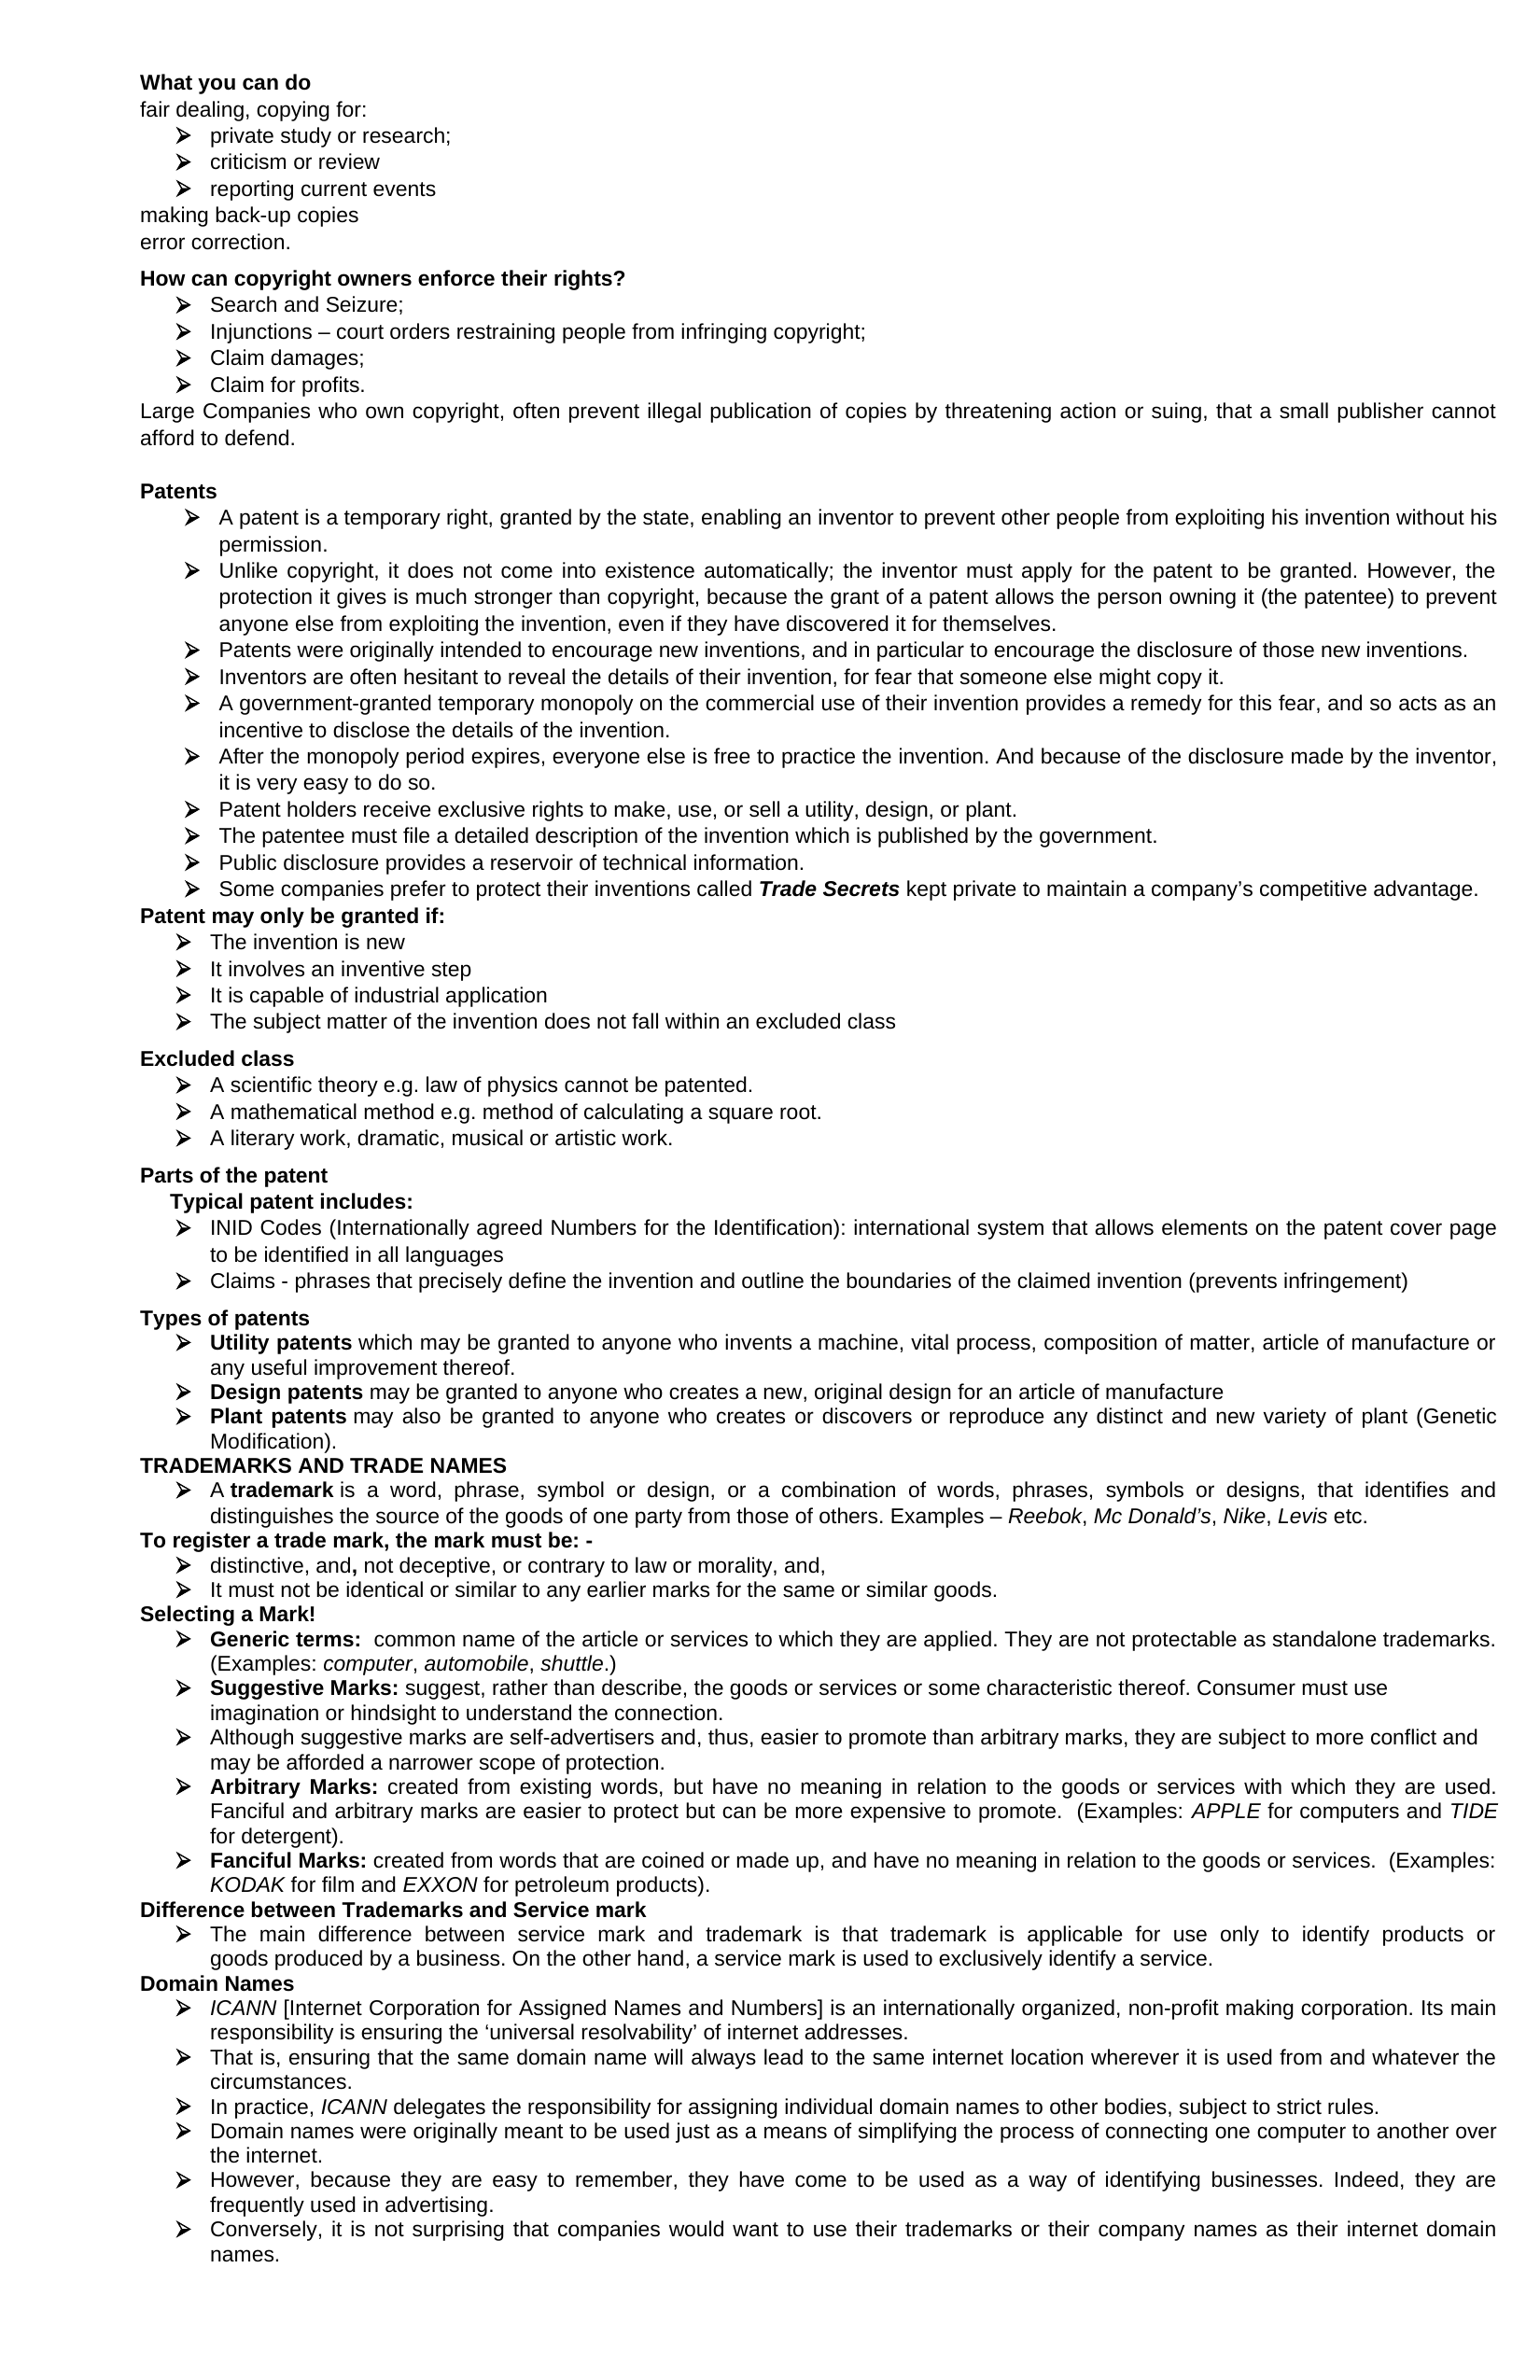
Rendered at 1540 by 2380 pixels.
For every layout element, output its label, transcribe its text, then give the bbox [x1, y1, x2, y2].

text Difference between Trademarks and Service mark [140, 1897, 1498, 1922]
text error correction. [140, 230, 1498, 254]
list Patent holders receive exclusive rights to make, use, or sell a utility, design, or plant. [184, 797, 1498, 821]
list Claims - phrases that precisely define the invention and outline the boundaries of the claimed invention (prevents infringement) [175, 1268, 1498, 1294]
text TRADEMARKS AND TRADE NAMES [140, 1453, 1498, 1477]
list Fanciful Marks: created from words that are coined or made up, and have no meaning in relation to the goods or services. (Examples: KODAK for film and EXXON for petroleum products). [175, 1848, 1498, 1897]
list Unlike copyright, it does not come into existence automatically; the inventor must apply for the patent to be granted. However, the protection it gives is much stronger than copyright, because the grant of a patent allows the person owning it (the patentee) to prevent anyone else from exploiting the invention, even if they have discovered it for themselves. [184, 558, 1498, 636]
list It must not be identical or similar to any earlier marks for the same or similar goods. [175, 1577, 1498, 1602]
list It involves an inventive step [175, 956, 1498, 981]
list Claim damages; [175, 345, 1498, 371]
text Excluded class [140, 1046, 1498, 1071]
list Although suggestive marks are self-advertisers and, thus, easier to promote than arbitrary marks, they are subject to more conflict and may be afforded a narrower scope of protection. [175, 1725, 1498, 1774]
list Inventors are often hesitant to reveal the details of their invention, for fear that someone else might copy it. [184, 665, 1498, 689]
list In practice, ICANN delegates the responsibility for assigning individual domain names to other bodies, subject to strict rules. [175, 2093, 1498, 2119]
list Domain names were originally meant to be used just as a means of simplifying the process of connecting one computer to another over the internet. [175, 2119, 1498, 2167]
list The subject matter of the invention does not fall within an excluded class [175, 1009, 1498, 1034]
list The invention is new [175, 930, 1498, 954]
list Plant patents may also be granted to anyone who creates or discovers or reproduce any distinct and new variety of plant (Genetic Modification). [175, 1404, 1498, 1453]
list Patents were originally intended to encourage new inventions, and in particular to encourage the disclosure of those new inventions. [184, 637, 1498, 662]
list Design patents may be granted to anyone who creates a new, original design for an article of manufacture [175, 1379, 1498, 1404]
list It is capable of industrial application [175, 983, 1498, 1007]
list A government-granted temporary monopoly on the commercial use of their invention provides a remedy for this fear, and so acts as an incentive to disclose the details of the invention. [184, 691, 1498, 742]
list A trademark is a word, phrase, symbol or design, or a combination of words, phrases, symbols or designs, that identifies and distinguishes the source of the goods of one party from those of others. Examples – Reebok, Mc Donald’s, Nike, Levis etc. [175, 1477, 1498, 1528]
list Generic terms: common name of the article or services to which they are applied. They are not protectable as standalone trademarks. (Examples: computer, automobile, shuttle.) [175, 1627, 1498, 1675]
list After the monopoly period expires, everyone else is free to practice the invention. And because of the disclosure made by the inventor, it is very easy to do so. [184, 744, 1498, 795]
list Arbitrary Marks: created from existing words, but have no meaning in relation to the goods or services with which they are used. Fanciful and arbitrary marks are easier to protect but can be more expensive to promote. (Examples: APPLE for computers and TIDE for detergent). [175, 1774, 1498, 1848]
list A literary work, dramatic, musical or artistic work. [175, 1126, 1498, 1150]
list criticism or review [175, 149, 1498, 175]
list A mathematical method e.g. method of calculating a square root. [175, 1099, 1498, 1124]
text Domain Names [140, 1971, 1498, 1995]
list Some companies prefer to protect their inventions called Trade Secrets kept private to maintain a company’s competitive advantage. [184, 876, 1498, 902]
list That is, ensuring that the same domain name will always lead to the same internet location wherever it is used from and whatever the circumstances. [175, 2045, 1498, 2093]
list A scientific theory e.g. law of physics cannot be patented. [175, 1072, 1498, 1098]
list INID Codes (Internationally agreed Numbers for the Identification): international system that allows elements on the patent cover page to be identified in all languages [175, 1215, 1498, 1267]
list Utility patents which may be granted to anyone who invents a machine, vital process, composition of matter, article of manufacture or any useful improvement thereof. [175, 1330, 1498, 1379]
text To register a trade mark, the mark must be: - [140, 1528, 1498, 1553]
text What you can do [140, 70, 1498, 94]
text How can copyright owners enforce their rights? [140, 266, 1498, 290]
text Typical patent includes: [140, 1189, 1498, 1213]
list A patent is a temporary right, granted by the state, enabling an inventor to prevent other people from exploiting his invention without his permission. [184, 505, 1498, 556]
list Search and Seizure; [175, 292, 1498, 317]
list The patentee must file a detailed description of the invention which is published by the government. [184, 823, 1498, 848]
text Patent may only be granted if: [140, 903, 1498, 928]
text Types of patents [140, 1306, 1498, 1330]
list Conversely, it is not surprising that companies would want to use their trademarks or their company names as their internet domain names. [175, 2217, 1498, 2266]
text Patents [140, 479, 1498, 503]
list private study or research; [175, 123, 1498, 147]
text making back-up copies [140, 203, 1498, 227]
list Public disclosure provides a reservoir of technical information. [184, 850, 1498, 875]
text Large Companies who own copyright, often prevent illegal publication of copies by threatening action or suing, that a small publisher cannot afford to defend. [140, 399, 1498, 450]
list Suggestive Marks: suggest, rather than describe, the goods or services or some characteristic thereof. Consumer must use imagination or hindsight to understand the connection. [175, 1675, 1498, 1725]
text Selecting a Mark! [140, 1602, 1498, 1627]
text Parts of the patent [140, 1163, 1498, 1187]
list ICANN [Internet Corporation for Assigned Names and Numbers] is an internationally organized, non-profit making corporation. Its main responsibility is ensuring the ‘universal resolvability’ of internet addresses. [175, 1995, 1498, 2045]
list reporting current events [175, 176, 1498, 201]
list Injunctions – court orders restraining people from infringing copyright; [175, 319, 1498, 343]
list The main difference between service mark and trademark is that trademark is applicable for use only to identify products or goods produced by a business. On the other hand, a service mark is used to exclusively identify a service. [175, 1922, 1498, 1971]
list distinctive, and, not deceptive, or contrary to law or morality, and, [175, 1553, 1498, 1577]
list Claim for profits. [175, 372, 1498, 397]
text fair dealing, copying for: [140, 96, 1498, 121]
list However, because they are easy to remember, they have come to be used as a way of identifying businesses. Indeed, they are frequently used in advertising. [175, 2167, 1498, 2217]
